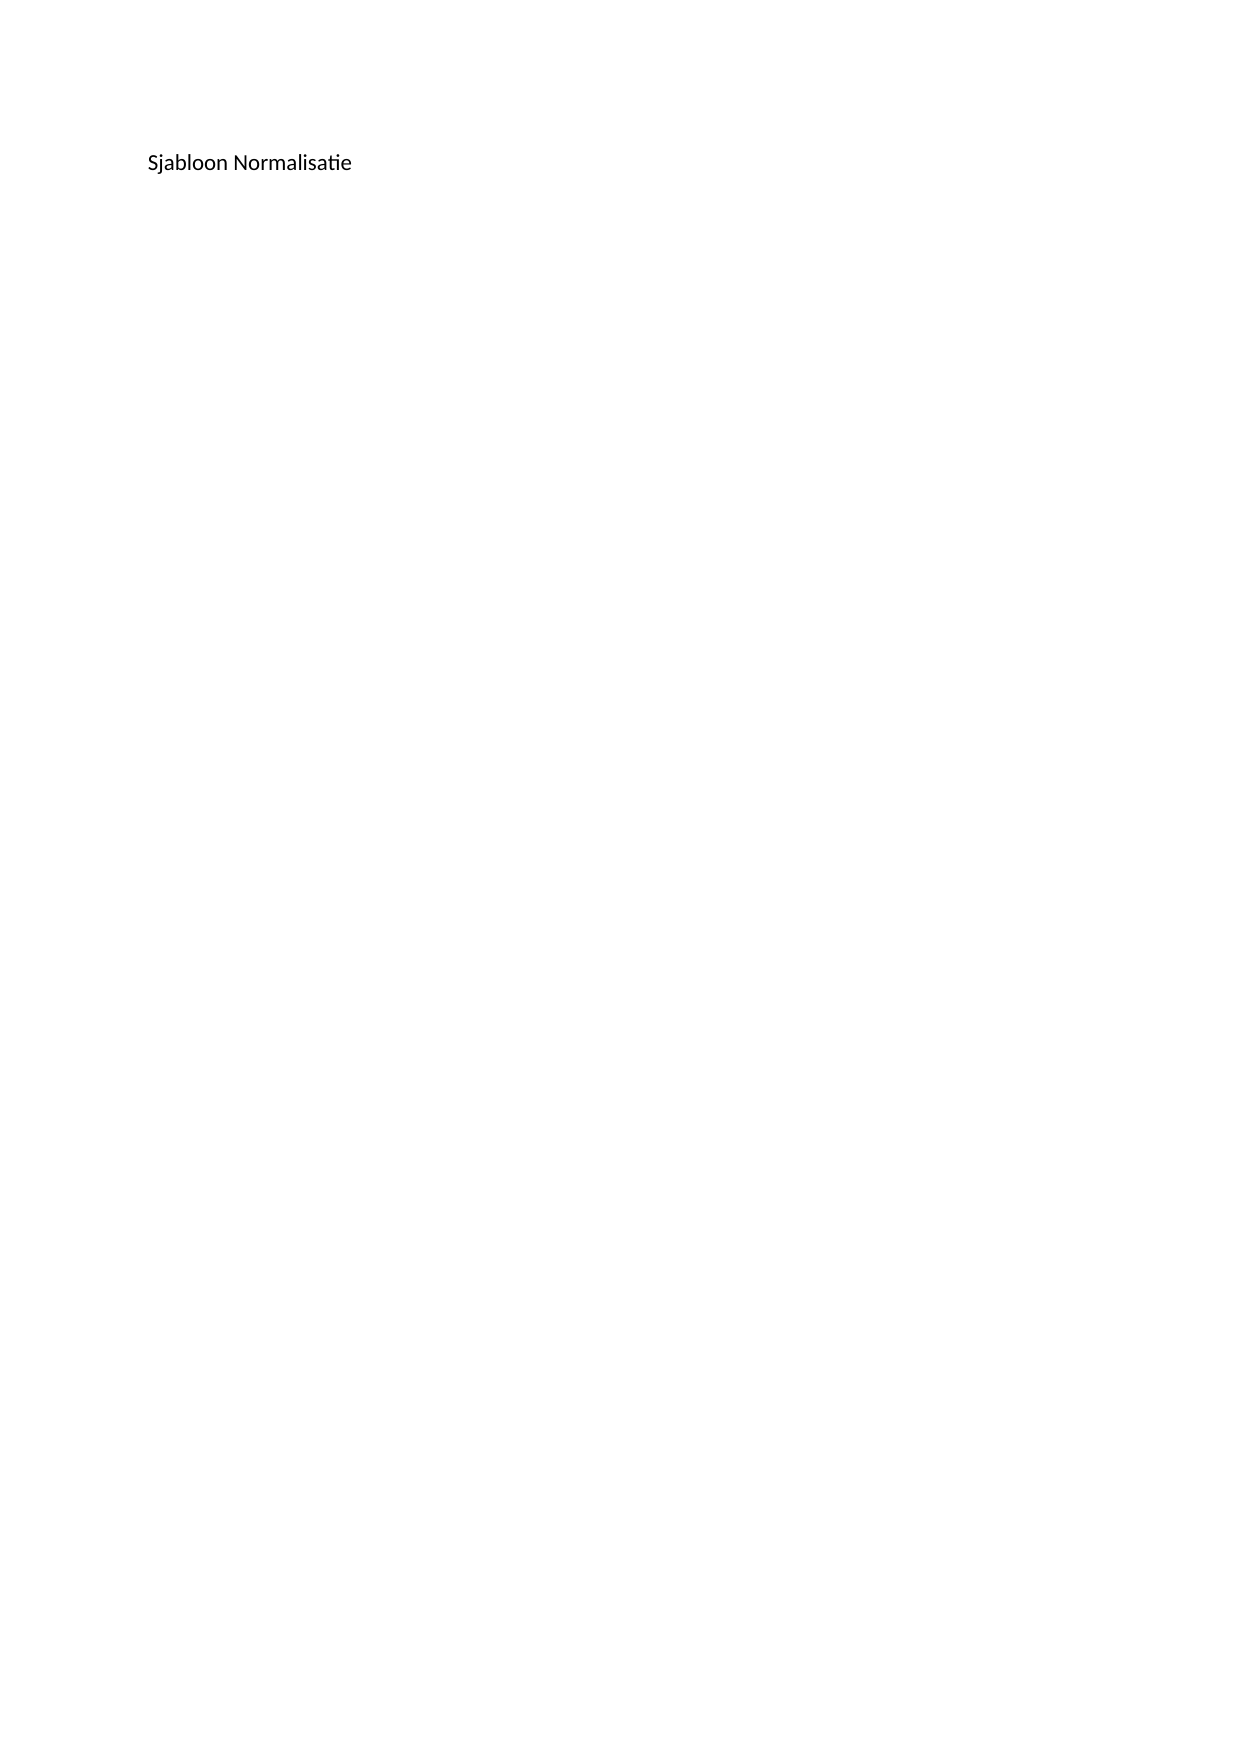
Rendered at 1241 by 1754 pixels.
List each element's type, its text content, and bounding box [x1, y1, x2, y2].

text Sjabloon Normalisatie [148, 148, 1093, 176]
